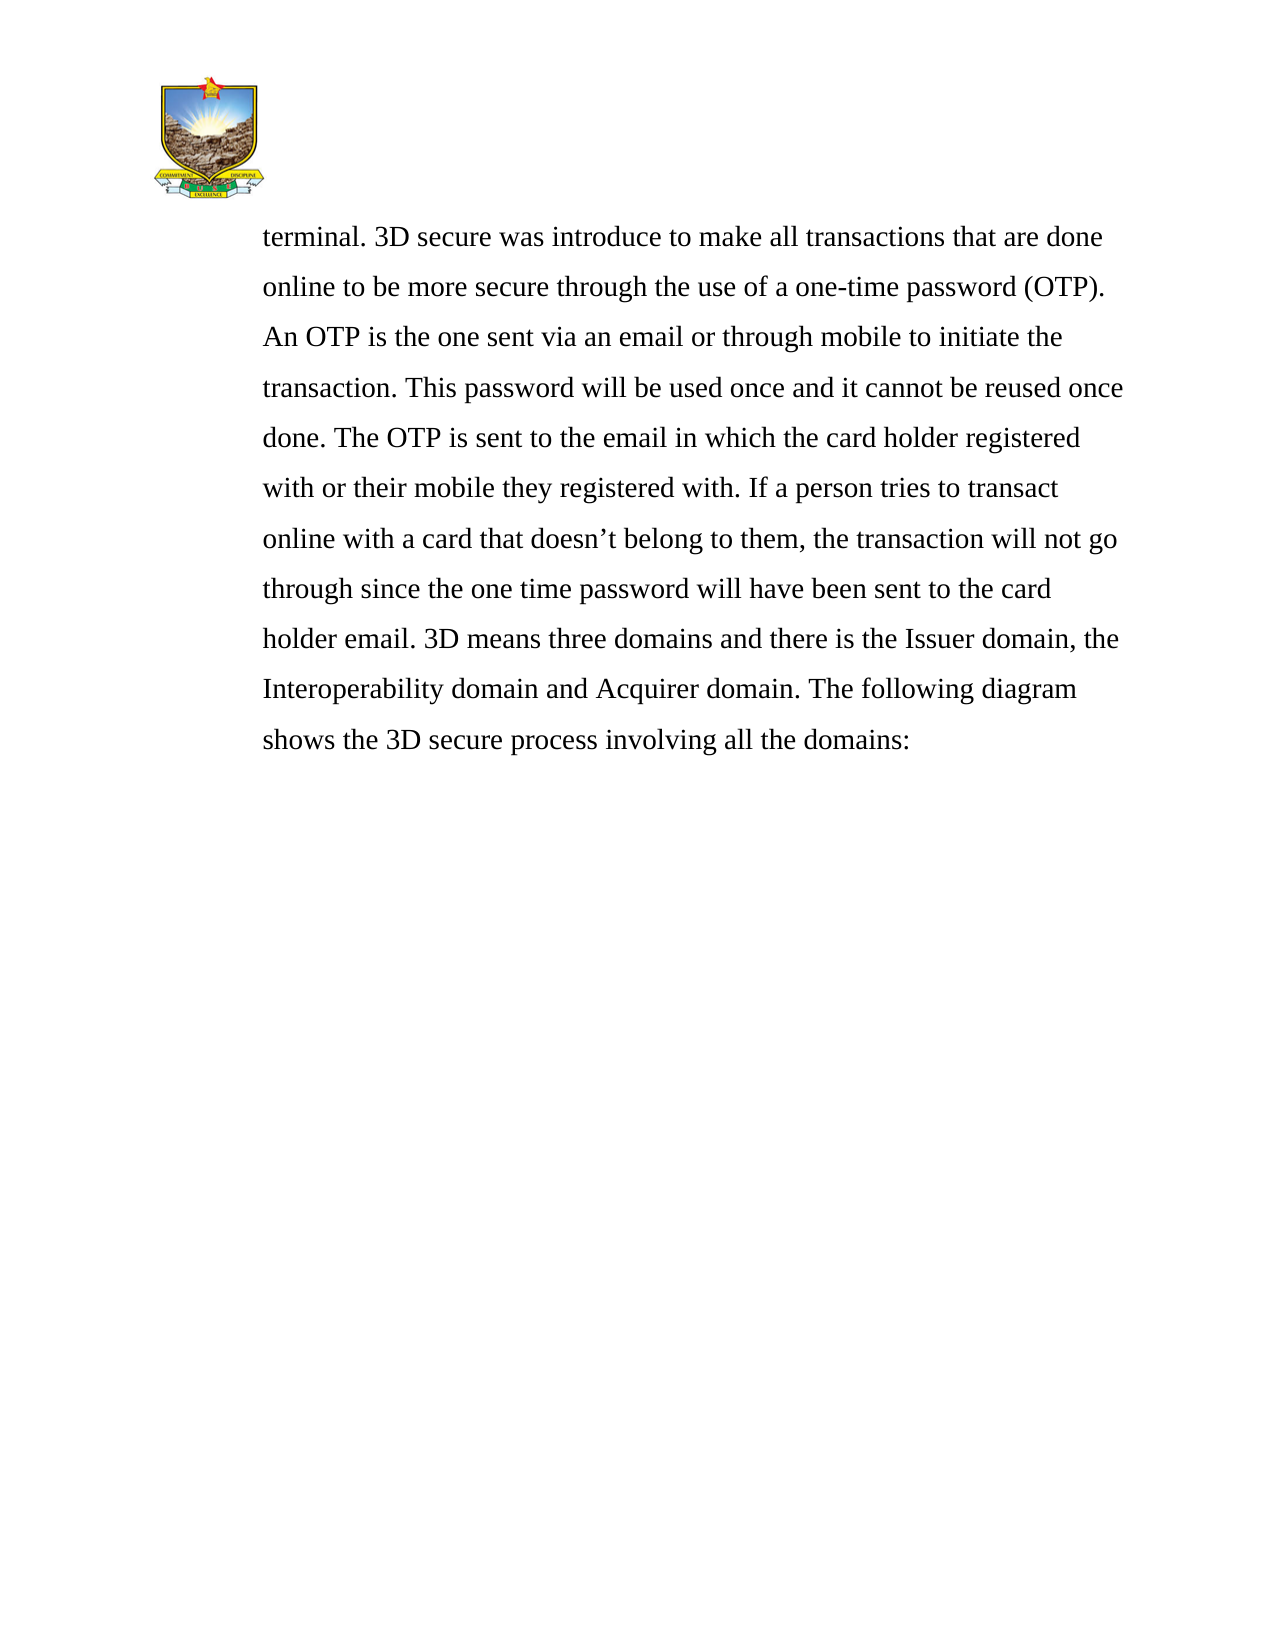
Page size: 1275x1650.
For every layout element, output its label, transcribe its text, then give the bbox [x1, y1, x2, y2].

picture [150, 75, 267, 202]
